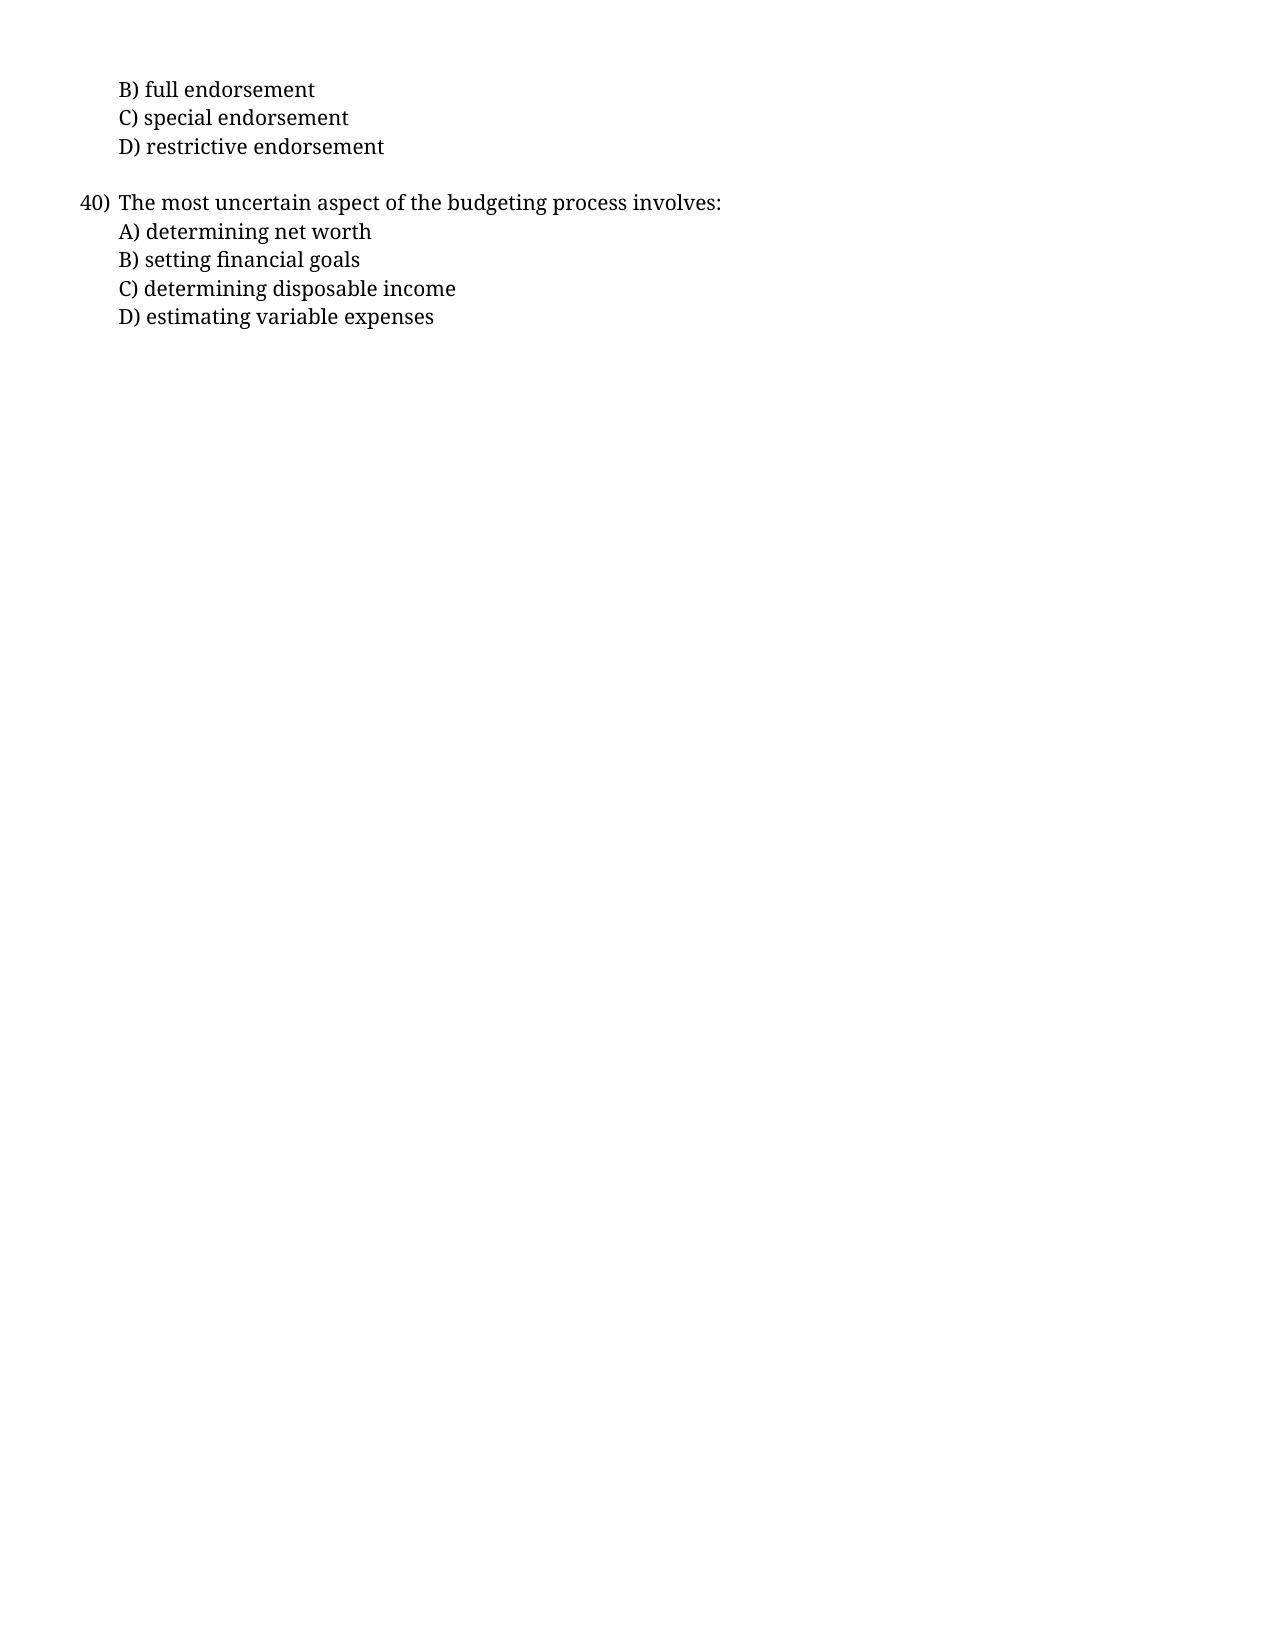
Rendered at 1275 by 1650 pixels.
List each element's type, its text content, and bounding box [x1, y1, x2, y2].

text D) restrictive endorsement [80, 132, 1200, 160]
text C) determining disposable income [80, 274, 1200, 302]
text B) full endorsement [80, 75, 1200, 103]
text 40) The most uncertain aspect of the budgeting process involves: [80, 188, 1200, 217]
text B) setting financial goals [80, 245, 1200, 274]
text C) special endorsement [80, 103, 1200, 132]
text A) determining net worth [80, 217, 1200, 245]
text D) estimating variable expenses [80, 302, 1200, 331]
